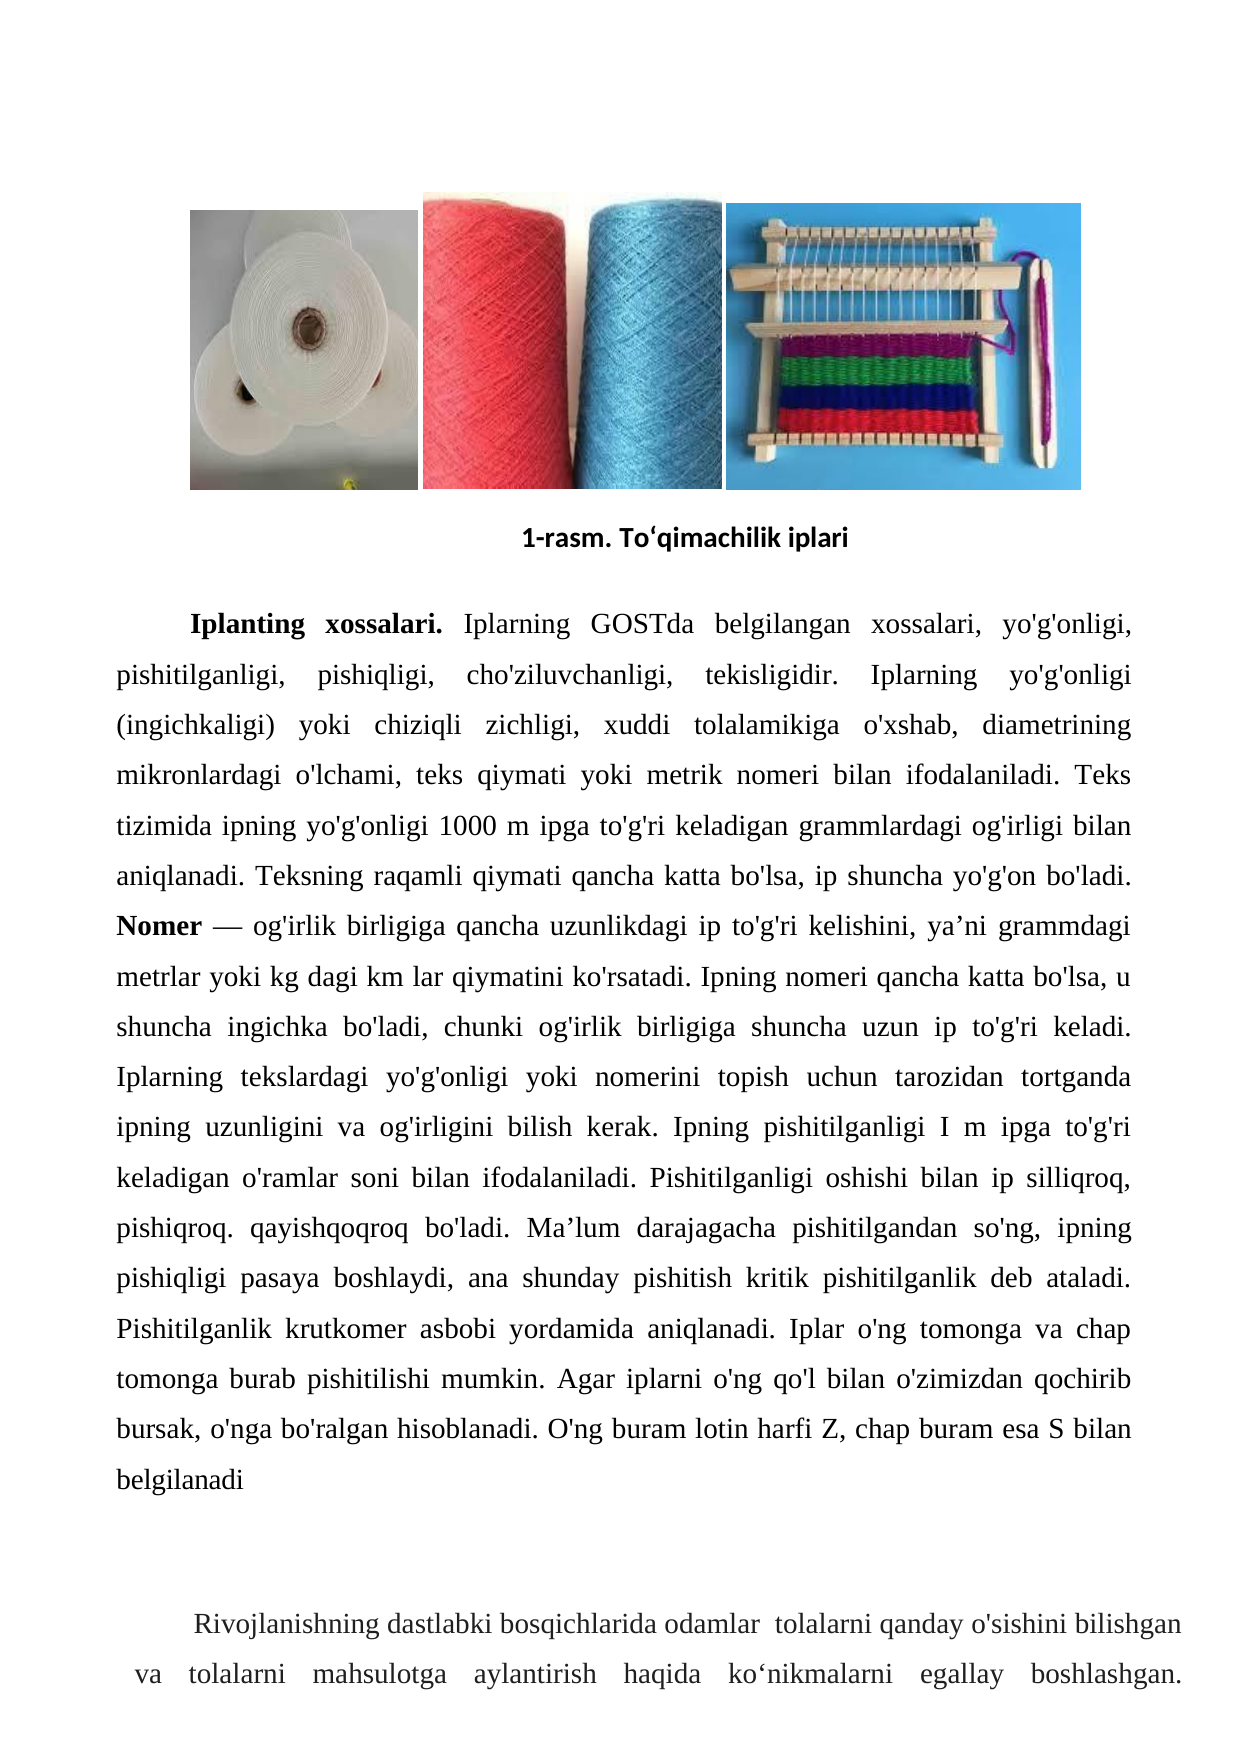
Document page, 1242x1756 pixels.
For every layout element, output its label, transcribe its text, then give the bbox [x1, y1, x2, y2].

text Iplanting xossalari. Iplarning GOSTda belgilangan xossalari, yo'g'onligi, pishitilganligi, pishiqligi, cho'ziluvchanligi, tekisligidir. Iplarning yo'g'onligi (ingichkaligi) yoki chiziqli zichligi, xuddi tolalamikiga o'xshab, diametrining mikronlardagi o'lchami, teks qiymati yoki metrik nomeri bilan ifodalaniladi. Teks tizimida ipning yo'g'onligi 1000 m ipga to'g'ri keladigan grammlardagi og'irligi bilan aniqlanadi. Teksning raqamli qiymati qancha katta bo'lsa, ip shuncha yo'g'on bo'ladi. Nomer — og'irlik birligiga qancha uzunlikdagi ip to'g'ri kelishini, ya’ni grammdagi metrlar yoki kg dagi km lar qiymatini ko'rsatadi. Ipning nomeri qancha katta bo'lsa, u shuncha ingichka bo'ladi, chunki og'irlik birligiga shuncha uzun ip to'g'ri keladi. Iplarning tekslardagi yo'g'onligi yoki nomerini topish uchun tarozidan tortganda ipning uzunligini va og'irligini bilish kerak. Ipning pishitilganligi I m ipga to'g'ri keladigan o'ramlar soni bilan ifodalaniladi. Pishitilganligi oshishi bilan ip silliqroq, pishiqroq. qayishqoqroq bo'ladi. Ma’lum darajagacha pishitilgandan so'ng, ipning pishiqligi pasaya boshlaydi, ana shunday pishitish kritik pishitilganlik deb ataladi. Pishitilganlik krutkomer asbobi yordamida aniqlanadi. Iplar o'ng tomonga va chap tomonga burab pishitilishi mumkin. Agar iplarni o'ng qo'l bilan o'zimizdan qochirib bursak, o'nga bo'ralgan hisoblanadi. O'ng buram lotin harfi Z, chap buram esa S bilan belgilanadi [116, 606, 1132, 1495]
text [134, 1606, 1183, 1690]
picture [190, 210, 418, 490]
picture [423, 192, 722, 489]
picture [726, 203, 1081, 490]
text 1-rasm. To‘qimachilik iplari [521, 519, 1235, 554]
